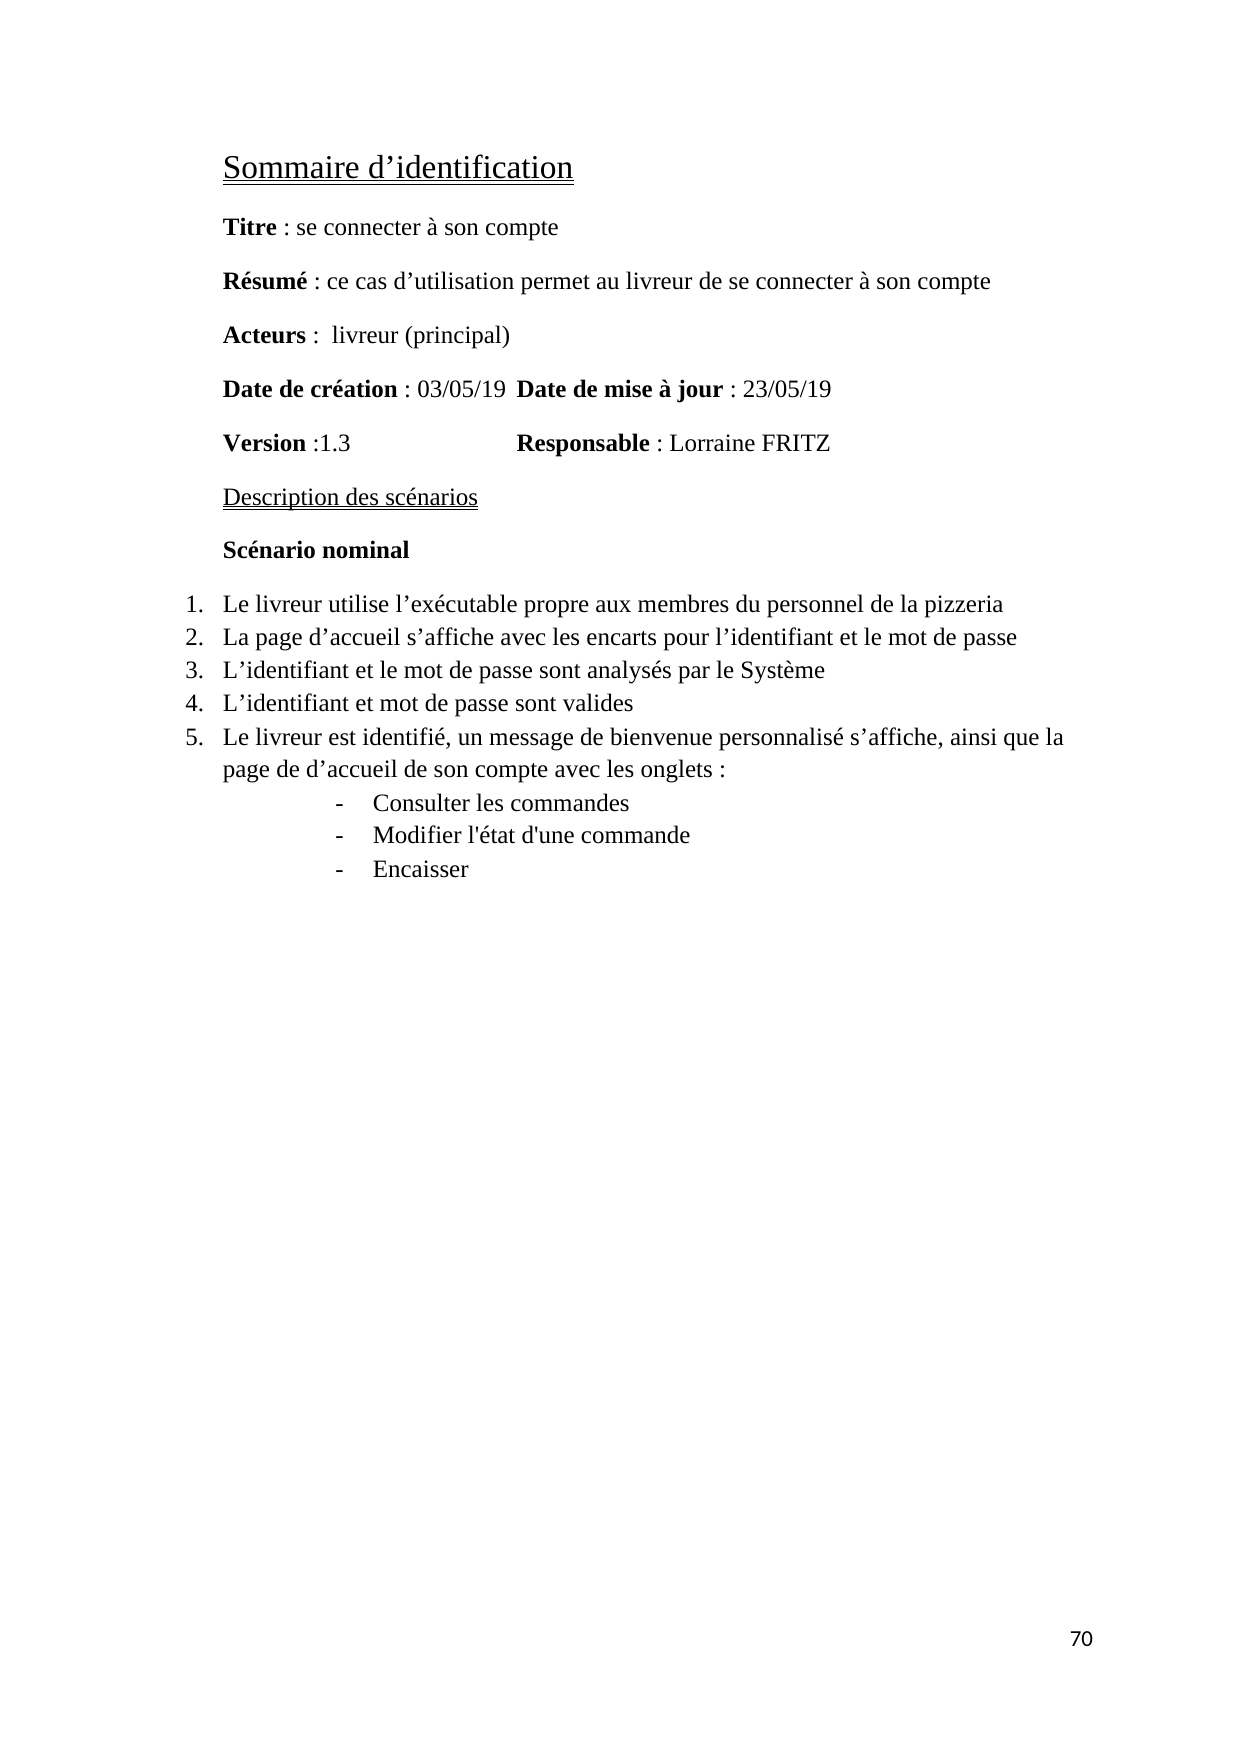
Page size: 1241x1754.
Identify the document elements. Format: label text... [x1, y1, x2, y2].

list Encaisser [335, 854, 1093, 882]
list L’identifiant et le mot de passe sont analysés par le Système [185, 656, 1093, 684]
list L’identifiant et mot de passe sont valides [185, 688, 1093, 717]
text Description des scénarios [223, 482, 1093, 511]
list Consulter les commandes [335, 788, 1093, 816]
text Résumé : ce cas d’utilisation permet au livreur de se connecter à son compte [223, 266, 1093, 295]
list La page d’accueil s’affiche avec les encarts pour l’identifiant et le mot de passe [185, 622, 1093, 651]
text Titre : se connecter à son compte [223, 212, 1093, 241]
text Sommaire d’identification [223, 148, 1093, 186]
list Le livreur est identifié, un message de bienvenue personnalisé s’affiche, ainsi que la page de d’accueil de son compte avec les onglets : [185, 722, 1093, 783]
list Modifier l'état d'une commande [335, 821, 1093, 849]
text Version :1.3 Responsable : Lorraine FRITZ [223, 428, 1093, 457]
text Acteurs : livreur (principal) [223, 320, 1093, 349]
text Date de création : 03/05/19 Date de mise à jour : 23/05/19 [223, 374, 1093, 403]
list Le livreur utilise l’exécutable propre aux membres du personnel de la pizzeria [185, 589, 1093, 618]
text Scénario nominal [223, 536, 1093, 564]
